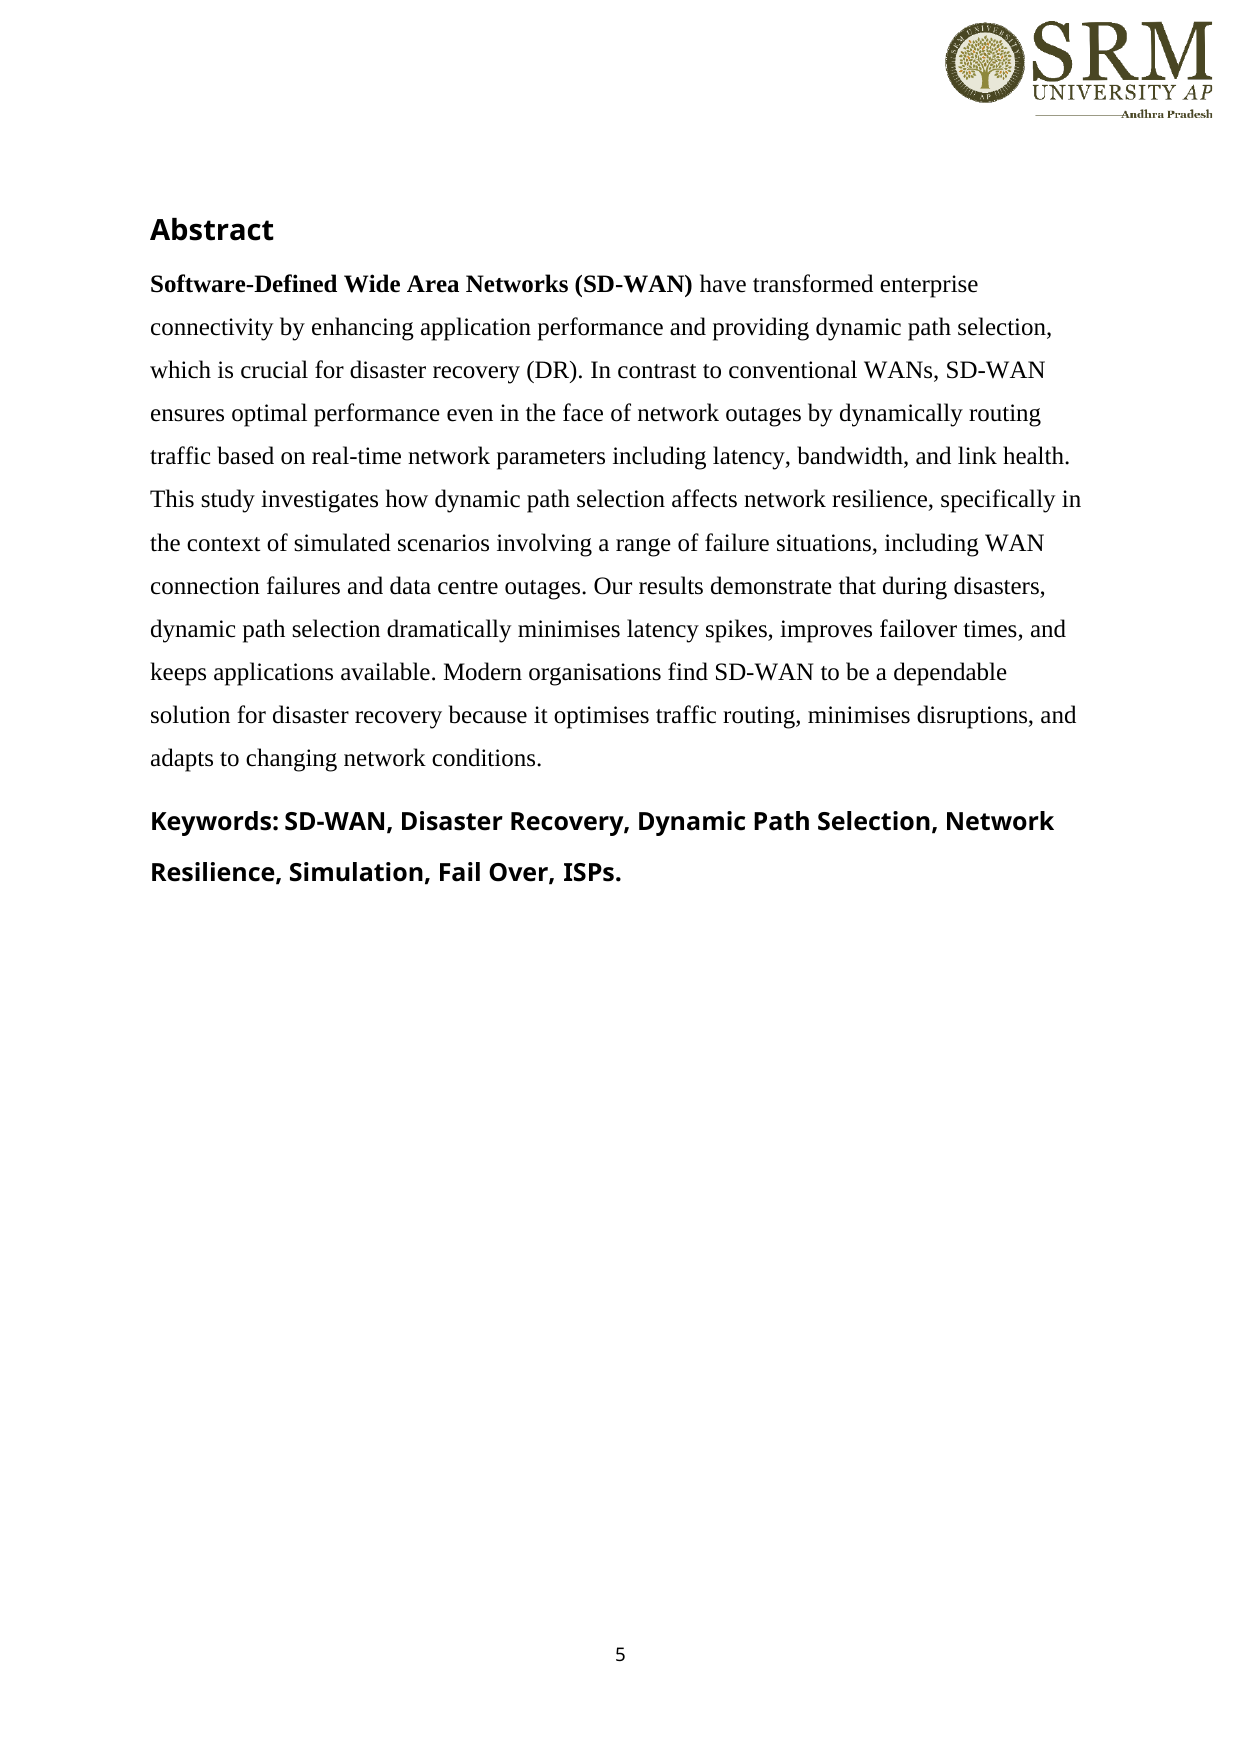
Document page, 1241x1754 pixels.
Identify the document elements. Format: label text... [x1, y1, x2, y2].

picture [945, 21, 1213, 118]
text Keywords: SD-WAN, Disaster Recovery, Dynamic Path Selection, Network Resilience, Simulation, Fail Over, ISPs. [150, 803, 1090, 888]
text Software-Defined Wide Area Networks (SD-WAN) have transformed enterprise connectivity by enhancing application performance and providing dynamic path selection, which is crucial for disaster recovery (DR). In contrast to conventional WANs, SD-WAN ensures optimal performance even in the face of network outages by dynamically routing traffic based on real-time network parameters including latency, bandwidth, and link health. This study investigates how dynamic path selection affects network resilience, specifically in the context of simulated scenarios involving a range of failure situations, including WAN connection failures and data centre outages. Our results demonstrate that during disasters, dynamic path selection dramatically minimises latency spikes, improves failover times, and keeps applications available. Modern organisations find SD-WAN to be a dependable solution for disaster recovery because it optimises traffic routing, minimises disruptions, and adapts to changing network conditions. [150, 269, 1090, 772]
text Abstract [150, 209, 1090, 249]
